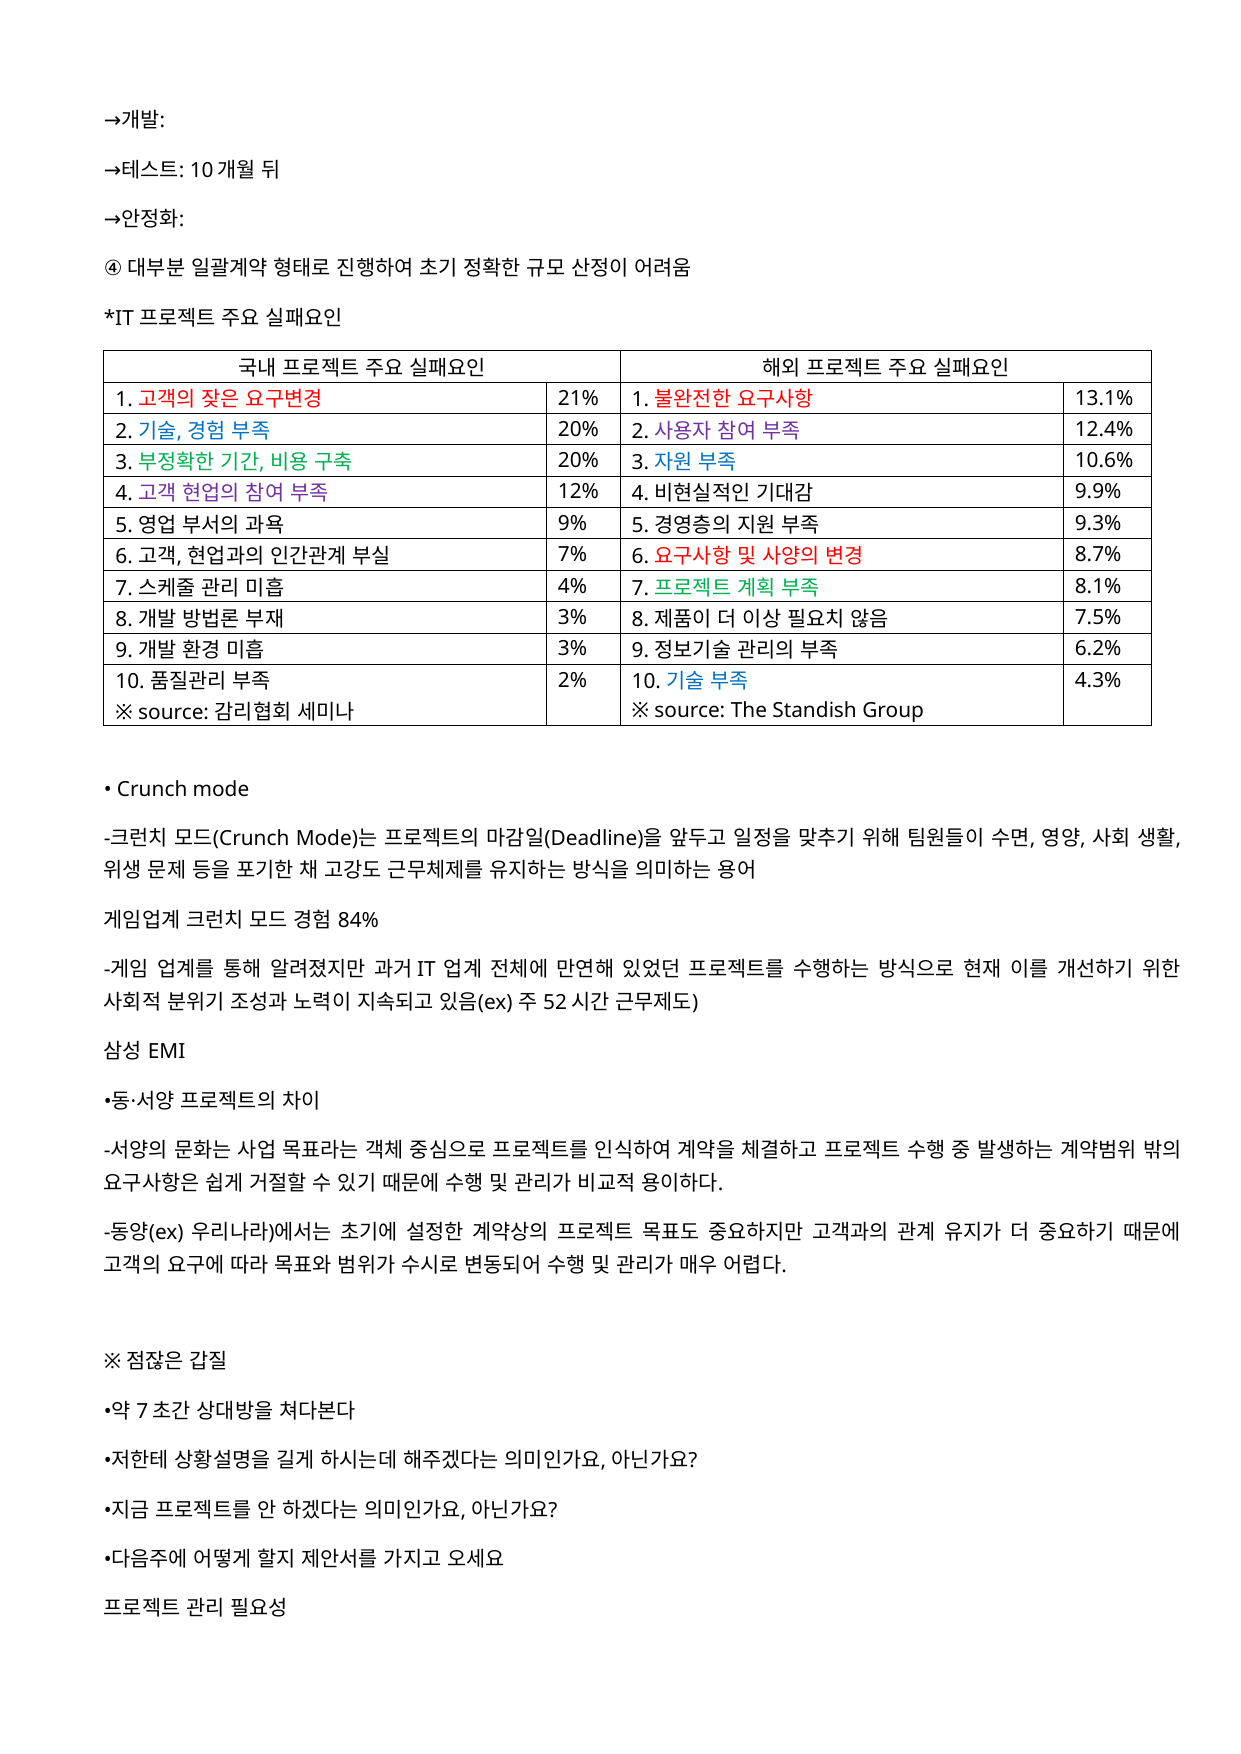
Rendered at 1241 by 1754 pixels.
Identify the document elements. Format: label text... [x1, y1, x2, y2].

table_cell 8.1% [1064, 571, 1151, 601]
table_cell 10. 품질관리 부족 ※ source: 감리협회 세미나 [104, 665, 546, 725]
text • Crunch mode [103, 774, 1181, 802]
table_cell 8. 개발 방법론 부재 [104, 602, 546, 632]
table_cell 20% [547, 414, 620, 444]
table_cell 12.4% [1064, 414, 1151, 444]
table_cell 6.2% [1064, 634, 1151, 664]
text 삼성 EMI [103, 1034, 1181, 1065]
text -동양(ex) 우리나라)에서는 초기에 설정한 계약상의 프로젝트 목표도 중요하지만 고객과의 관계 유지가 더 중요하기 때문에 고객의 요구에 따라 목표와 범위가 수시로 변동되어 수행 및 관리가 매우 어렵다. [103, 1215, 1181, 1278]
table_cell 4.3% [1064, 665, 1151, 725]
text -서양의 문화는 사업 목표라는 객체 중심으로 프로젝트를 인식하여 계약을 체결하고 프로젝트 수행 중 발생하는 계약범위 밖의 요구사항은 쉽게 거절할 수 있기 때문에 수행 및 관리가 비교적 용이하다. [103, 1133, 1181, 1196]
table_cell 8.7% [1064, 539, 1151, 570]
text -게임 업계를 통해 알려졌지만 과거IT 업계 전체에 만연해 있었던 프로젝트를 수행하는 방식으로 현재 이를 개선하기 위한 사회적 분위기 조성과 노력이 지속되고 있음(ex) 주 52시간 근무제도) [103, 952, 1181, 1015]
table_cell 13.1% [1064, 383, 1151, 413]
text •다음주에 어떻게 할지 제안서를 가지고 오세요 [103, 1542, 1181, 1572]
table_cell 3. 자원 부족 [621, 445, 1063, 476]
table_cell 7.5% [1064, 602, 1151, 632]
text •지금 프로젝트를 안 하겠다는 의미인가요, 아닌가요? [103, 1493, 1181, 1523]
text •동·서양 프로젝트의 차이 [103, 1084, 1181, 1114]
text ※ 점잖은 갑질 [103, 1345, 1181, 1375]
table_cell 1. 고객의 잦은 요구변경 [104, 383, 546, 413]
text •저한테 상황설명을 길게 하시는데 해주겠다는 의미인가요, 아닌가요? [103, 1443, 1181, 1474]
table_cell 6. 고객, 현업과의 인간관계 부실 [104, 539, 546, 570]
table_cell 4. 비현실적인 기대감 [621, 477, 1063, 507]
table_cell 2. 기술, 경험 부족 [104, 414, 546, 444]
table_cell 9. 개발 환경 미흡 [104, 634, 546, 664]
table_cell 12% [547, 477, 620, 507]
table_header 국내 프로젝트 주요 실패요인 [104, 351, 620, 382]
table_cell 10. 기술 부족 ※ source: The Standish Group [621, 665, 1063, 725]
table_cell 9% [547, 508, 620, 538]
text -크런치 모드(Crunch Mode)는 프로젝트의 마감일(Deadline)을 앞두고 일정을 맞추기 위해 팀원들이 수면, 영양, 사회 생활, 위생 문제 등을 포기한 채 고강도 근무체제를 유지하는 방식을 의미하는 용어 [103, 821, 1181, 884]
table_header 해외 프로젝트 주요 실패요인 [621, 351, 1151, 382]
text →개발: [103, 103, 1181, 134]
text •약 7초간 상대방을 쳐다본다 [103, 1394, 1181, 1424]
table_cell 6. 요구사항 및 사양의 변경 [621, 539, 1063, 570]
table_cell 20% [547, 445, 620, 476]
text 프로젝트 관리 필요성 [103, 1592, 1181, 1622]
table_cell 3% [547, 634, 620, 664]
table_cell 1. 불완전한 요구사항 [621, 383, 1063, 413]
table_cell 7. 프로젝트 계획 부족 [621, 571, 1063, 601]
text ④ 대부분 일괄계약 형태로 진행하여 초기 정확한 규모 산정이 어려움 [103, 252, 1181, 282]
table_cell 2% [547, 665, 620, 725]
table_cell 9. 정보기술 관리의 부족 [621, 634, 1063, 664]
table_cell 7% [547, 539, 620, 570]
text →테스트: 10개월 뒤 [103, 153, 1181, 183]
table_cell 3% [547, 602, 620, 632]
table_cell 2. 사용자 참여 부족 [621, 414, 1063, 444]
text *IT 프로젝트 주요 실패요인 [103, 301, 1181, 331]
table_cell 10.6% [1064, 445, 1151, 476]
table_cell 21% [547, 383, 620, 413]
table_cell 4. 고객 현업의 참여 부족 [104, 477, 546, 507]
table_cell 9.9% [1064, 477, 1151, 507]
table_cell 7. 스케줄 관리 미흡 [104, 571, 546, 601]
text →안정화: [103, 202, 1181, 232]
text 게임업계 크런치 모드 경험 84% [103, 903, 1181, 933]
table_cell 5. 영업 부서의 과욕 [104, 508, 546, 538]
table_cell 3. 부정확한 기간, 비용 구축 [104, 445, 546, 476]
table_cell 5. 경영층의 지원 부족 [621, 508, 1063, 538]
table_cell 8. 제품이 더 이상 필요치 않음 [621, 602, 1063, 632]
table_cell 4% [547, 571, 620, 601]
table_cell 9.3% [1064, 508, 1151, 538]
